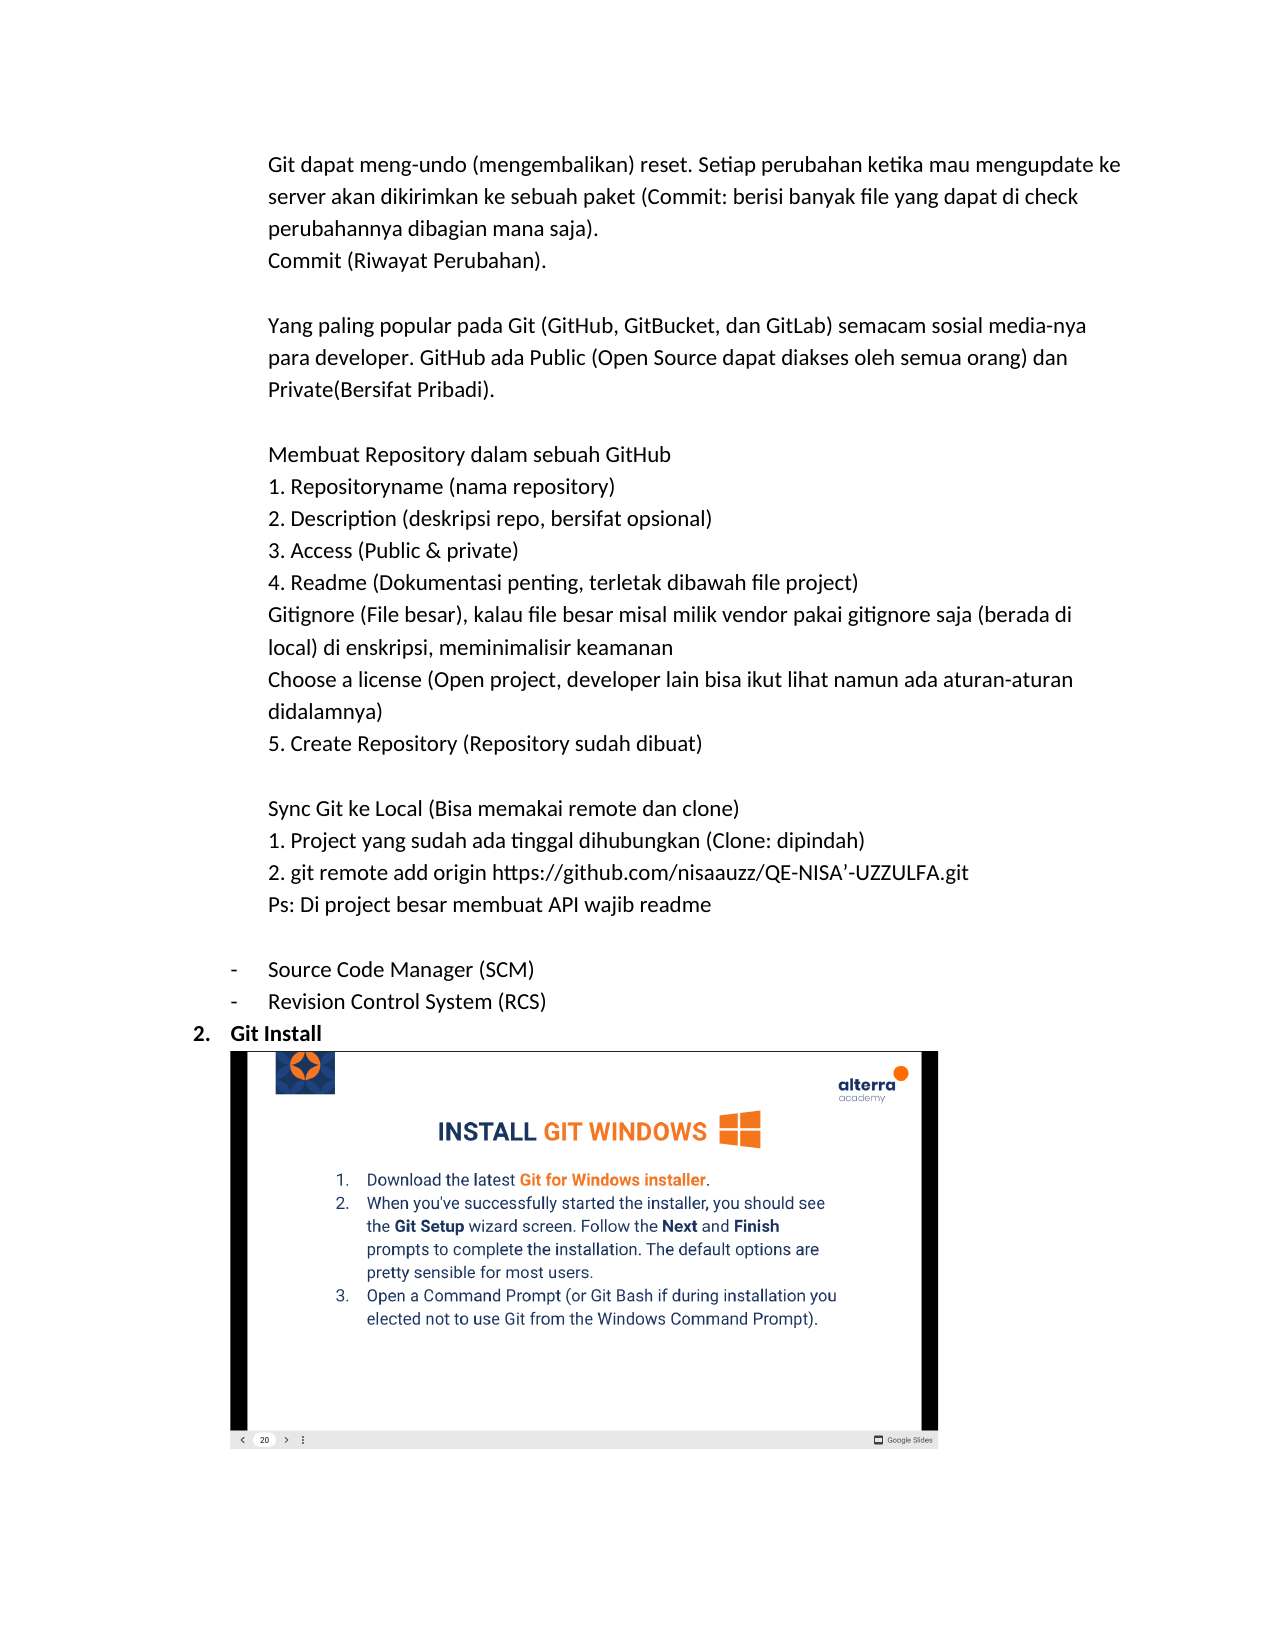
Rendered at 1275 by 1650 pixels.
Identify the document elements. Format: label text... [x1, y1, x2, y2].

list 1. Repositoryname (nama repository) [268, 472, 1125, 500]
list 2. git remote add origin https://github.com/nisaauzz/QE-NISA’-UZZULFA.git [268, 858, 1125, 886]
list 2. Description (deskripsi repo, bersifat opsional) [268, 504, 1125, 532]
list Choose a license (Open project, developer lain bisa ikut lihat namun ada aturan-aturan didalamnya) [268, 665, 1125, 725]
list Ps: Di project besar membuat API wajib readme [268, 890, 1125, 918]
list Git dapat meng-undo (mengembalikan) reset. Setiap perubahan ketika mau mengupdate ke server akan dikirimkan ke sebuah paket (Commit: berisi banyak file yang dapat di check perubahannya dibagian mana saja). [268, 150, 1125, 242]
list 5. Create Repository (Repository sudah dibuat) [268, 729, 1125, 757]
list Gitignore (File besar), kalau file besar misal milik vendor pakai gitignore saja (berada di local) di enskripsi, meminimalisir keamanan [268, 601, 1125, 661]
list Revision Control System (RCS) [230, 987, 1125, 1015]
list 4. Readme (Dokumentasi penting, terletak dibawah file project) [268, 568, 1125, 596]
list Git Install [193, 1019, 1125, 1047]
list 1. Project yang sudah ada tinggal dihubungkan (Clone: dipindah) [268, 826, 1125, 854]
picture [230, 1051, 939, 1449]
list Sync Git ke Local (Bisa memakai remote dan clone) [268, 794, 1125, 822]
list Source Code Manager (SCM) [230, 955, 1125, 983]
list 3. Access (Public & private) [268, 536, 1125, 564]
list Commit (Riwayat Perubahan). [268, 247, 1125, 274]
list Membuat Repository dalam sebuah GitHub [268, 440, 1125, 468]
list Yang paling popular pada Git (GitHub, GitBucket, dan GitLab) semacam sosial media-nya para developer. GitHub ada Public (Open Source dapat diakses oleh semua orang) dan Private(Bersifat Pribadi). [268, 311, 1125, 403]
